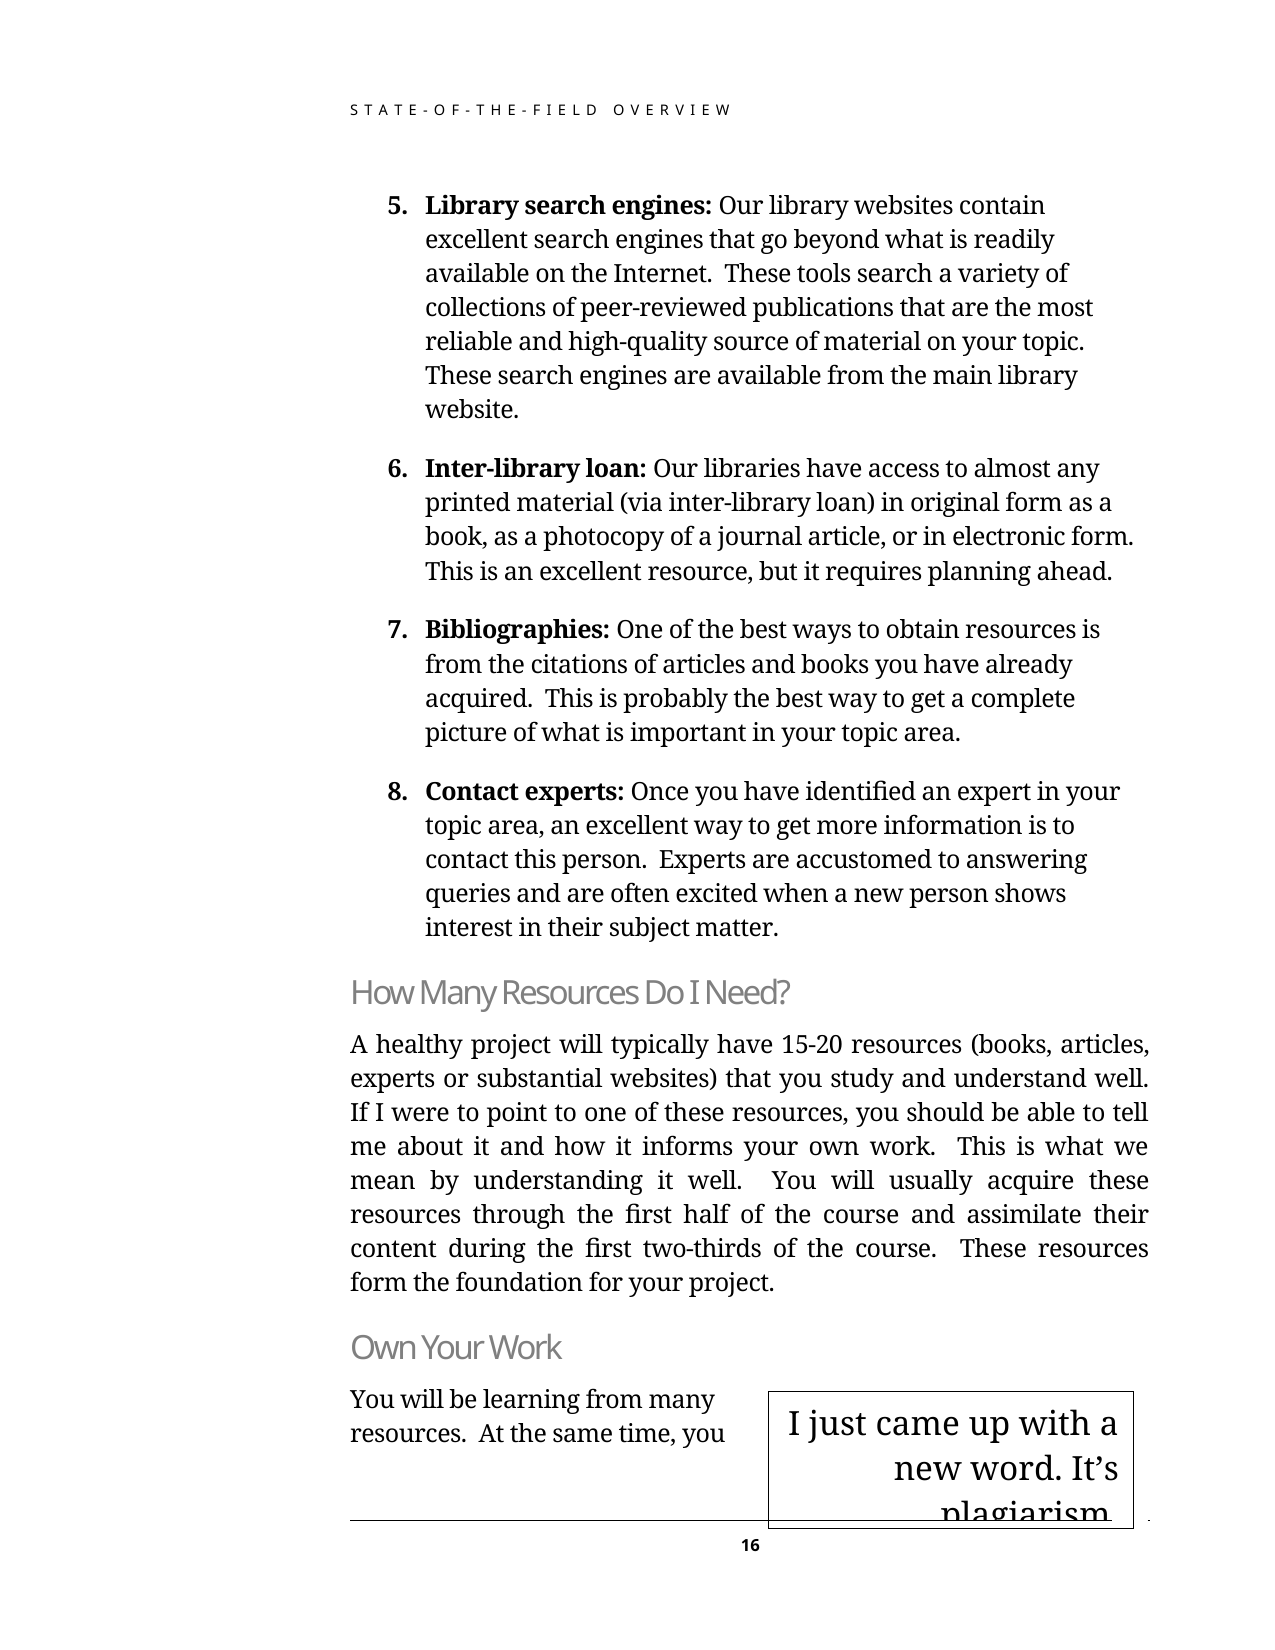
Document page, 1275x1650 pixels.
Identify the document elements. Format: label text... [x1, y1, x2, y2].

list Bibliographies: One of the best ways to obtain resources is from the citations of articles and books you have already acquired. This is probably the best way to get a complete picture of what is important in your topic area. [387, 612, 1150, 748]
subtitle Own Your Work [350, 1324, 1150, 1369]
list Library search engines: Our library websites contain excellent search engines that go beyond what is readily available on the Internet. These tools search a variety of collections of peer-reviewed publications that are the most reliable and high-quality source of material on your topic. These search engines are available from the main library website. [387, 187, 1150, 426]
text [350, 1382, 1150, 1450]
text A healthy project will typically have 15-20 resources (books, articles, experts or substantial websites) that you study and understand well. If I were to point to one of these resources, you should be able to tell me about it and how it informs your own work. This is what we mean by understanding it well. You will usually acquire these resources through the first half of the course and assimilate their content during the first two-thirds of the course. These resources form the foundation for your project. [350, 1027, 1150, 1299]
list Inter-library loan: Our libraries have access to almost any printed material (via inter-library loan) in original form as a book, as a photocopy of a journal article, or in electronic form. This is an excellent resource, but it requires planning ahead. [387, 451, 1150, 587]
subtitle How Many Resources Do I Need? [350, 969, 1150, 1014]
list Contact experts: Once you have identified an expert in your topic area, an excellent way to get more information is to contact this person. Experts are accustomed to answering queries and are often excited when a new person shows interest in their subject matter. [387, 773, 1150, 944]
